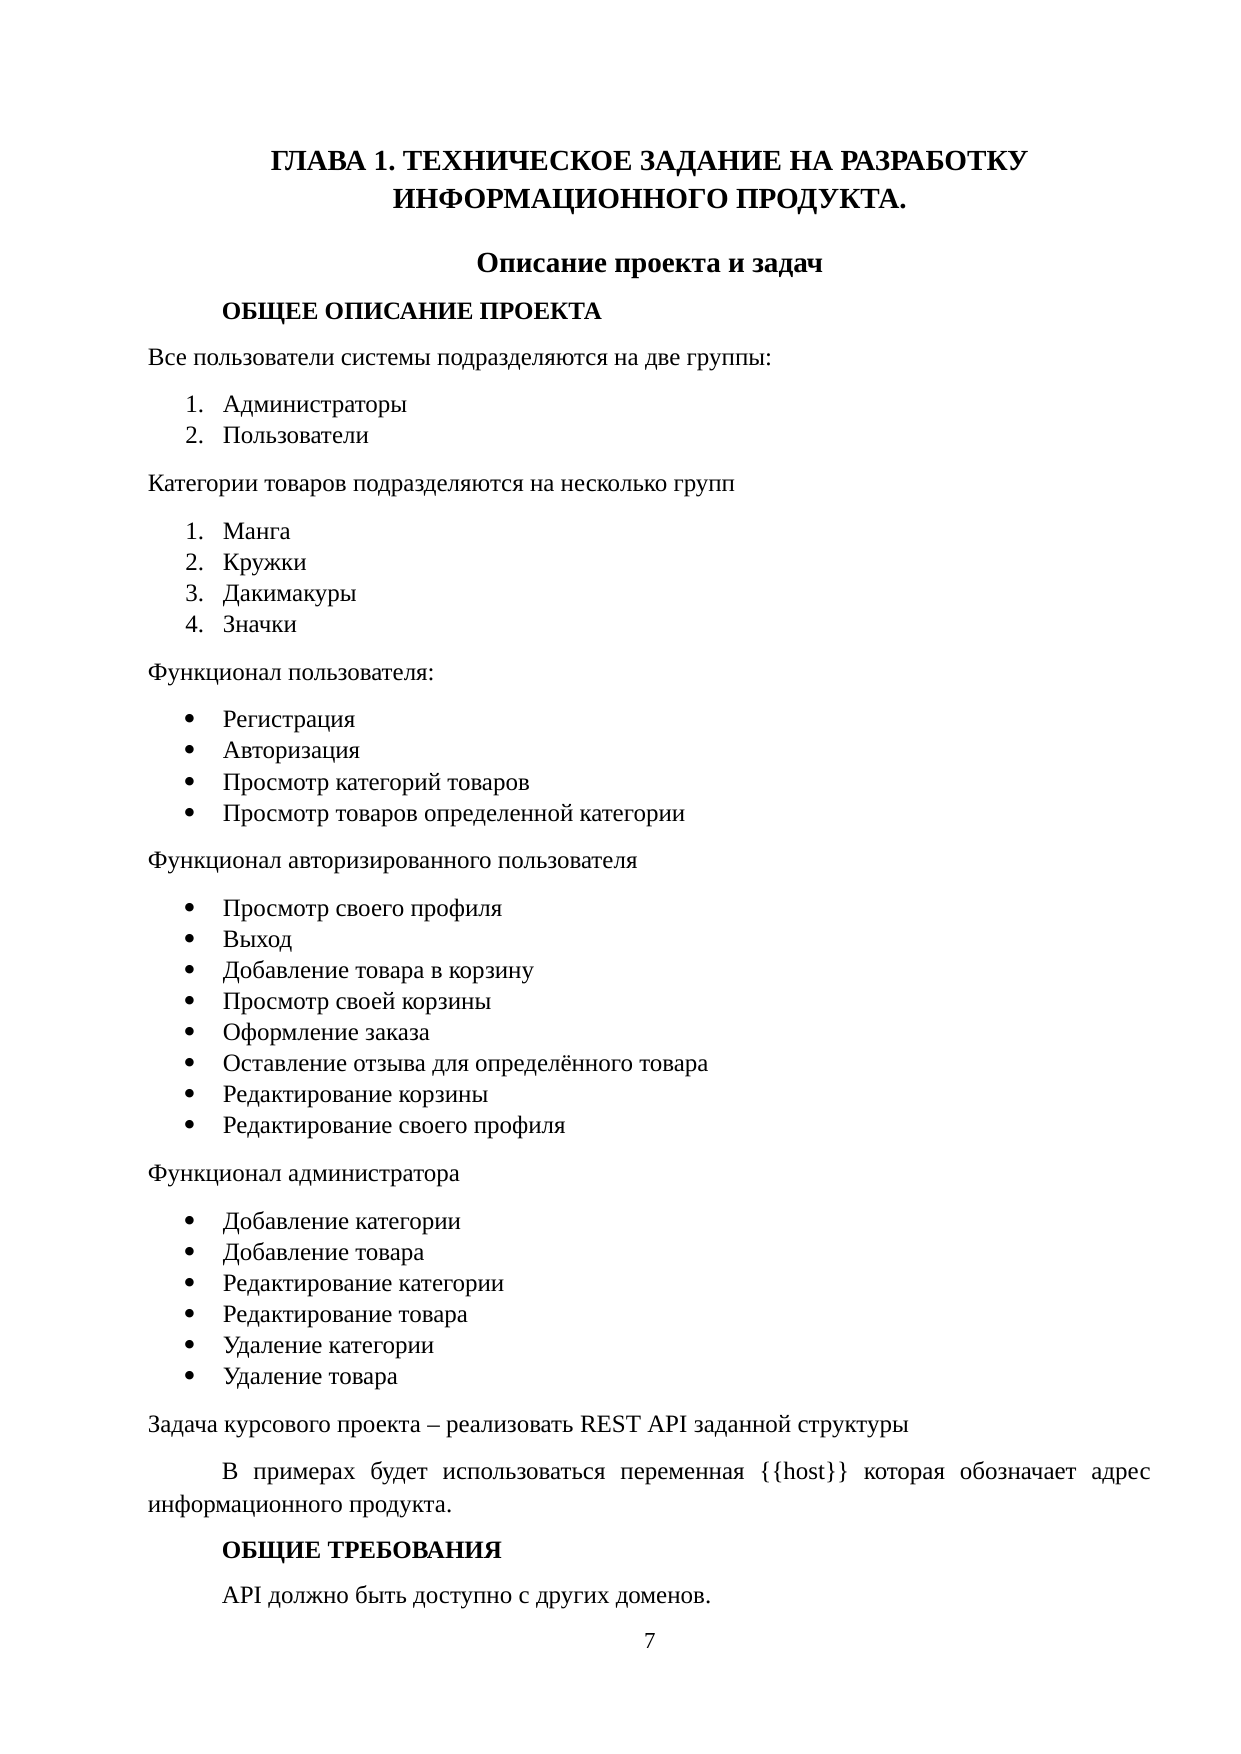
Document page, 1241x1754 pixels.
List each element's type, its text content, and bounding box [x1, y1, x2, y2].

text ОБЩИЕ ТРЕБОВАНИЯ [148, 1535, 1152, 1564]
text В примерах будет использоваться переменная {{host}} которая обозначает адрес информационного продукта. [148, 1456, 1152, 1518]
list Удаление товара [185, 1361, 1152, 1390]
list Регистрация [185, 704, 1152, 733]
list Просмотр категорий товаров [185, 767, 1152, 795]
list Просмотр своей корзины [185, 986, 1152, 1015]
text Функционал авторизированного пользователя [148, 845, 1152, 874]
list Манга [185, 516, 1152, 545]
list Авторизация [185, 736, 1152, 764]
list Добавление товара в корзину [185, 955, 1152, 984]
list Просмотр своего профиля [185, 893, 1152, 922]
subtitle ГЛАВА 1. ТЕХНИЧЕСКОЕ ЗАДАНИЕ НА РАЗРАБОТКУ ИНФОРМАЦИОННОГО ПРОДУКТА. [148, 143, 1152, 215]
list Кружки [185, 547, 1152, 576]
list Администраторы [185, 389, 1152, 418]
text Задача курсового проекта – реализовать REST API заданной структуры [148, 1409, 1152, 1437]
list Удаление категории [185, 1330, 1152, 1359]
list Оформление заказа [185, 1017, 1152, 1046]
list Дакимакуры [185, 578, 1152, 607]
list Пользователи [185, 421, 1152, 449]
text Все пользователи системы подразделяются на две группы: [148, 342, 1152, 371]
text API должно быть доступно с других доменов. [148, 1580, 1152, 1609]
text Функционал администратора [148, 1158, 1152, 1187]
list Добавление товара [185, 1237, 1152, 1266]
list Добавление категории [185, 1206, 1152, 1234]
list Просмотр товаров определенной категории [185, 798, 1152, 826]
list Редактирование товара [185, 1299, 1152, 1328]
subtitle Описание проекта и задач [148, 245, 1152, 279]
list Значки [185, 609, 1152, 638]
list Оставление отзыва для определённого товара [185, 1048, 1152, 1077]
list Редактирование корзины [185, 1079, 1152, 1108]
list Выход [185, 924, 1152, 953]
text Функционал пользователя: [148, 657, 1152, 686]
text Категории товаров подразделяются на несколько групп [148, 468, 1152, 497]
list Редактирование категории [185, 1268, 1152, 1297]
text ОБЩЕЕ ОПИСАНИЕ ПРОЕКТА [148, 296, 1152, 325]
list Редактирование своего профиля [185, 1110, 1152, 1139]
